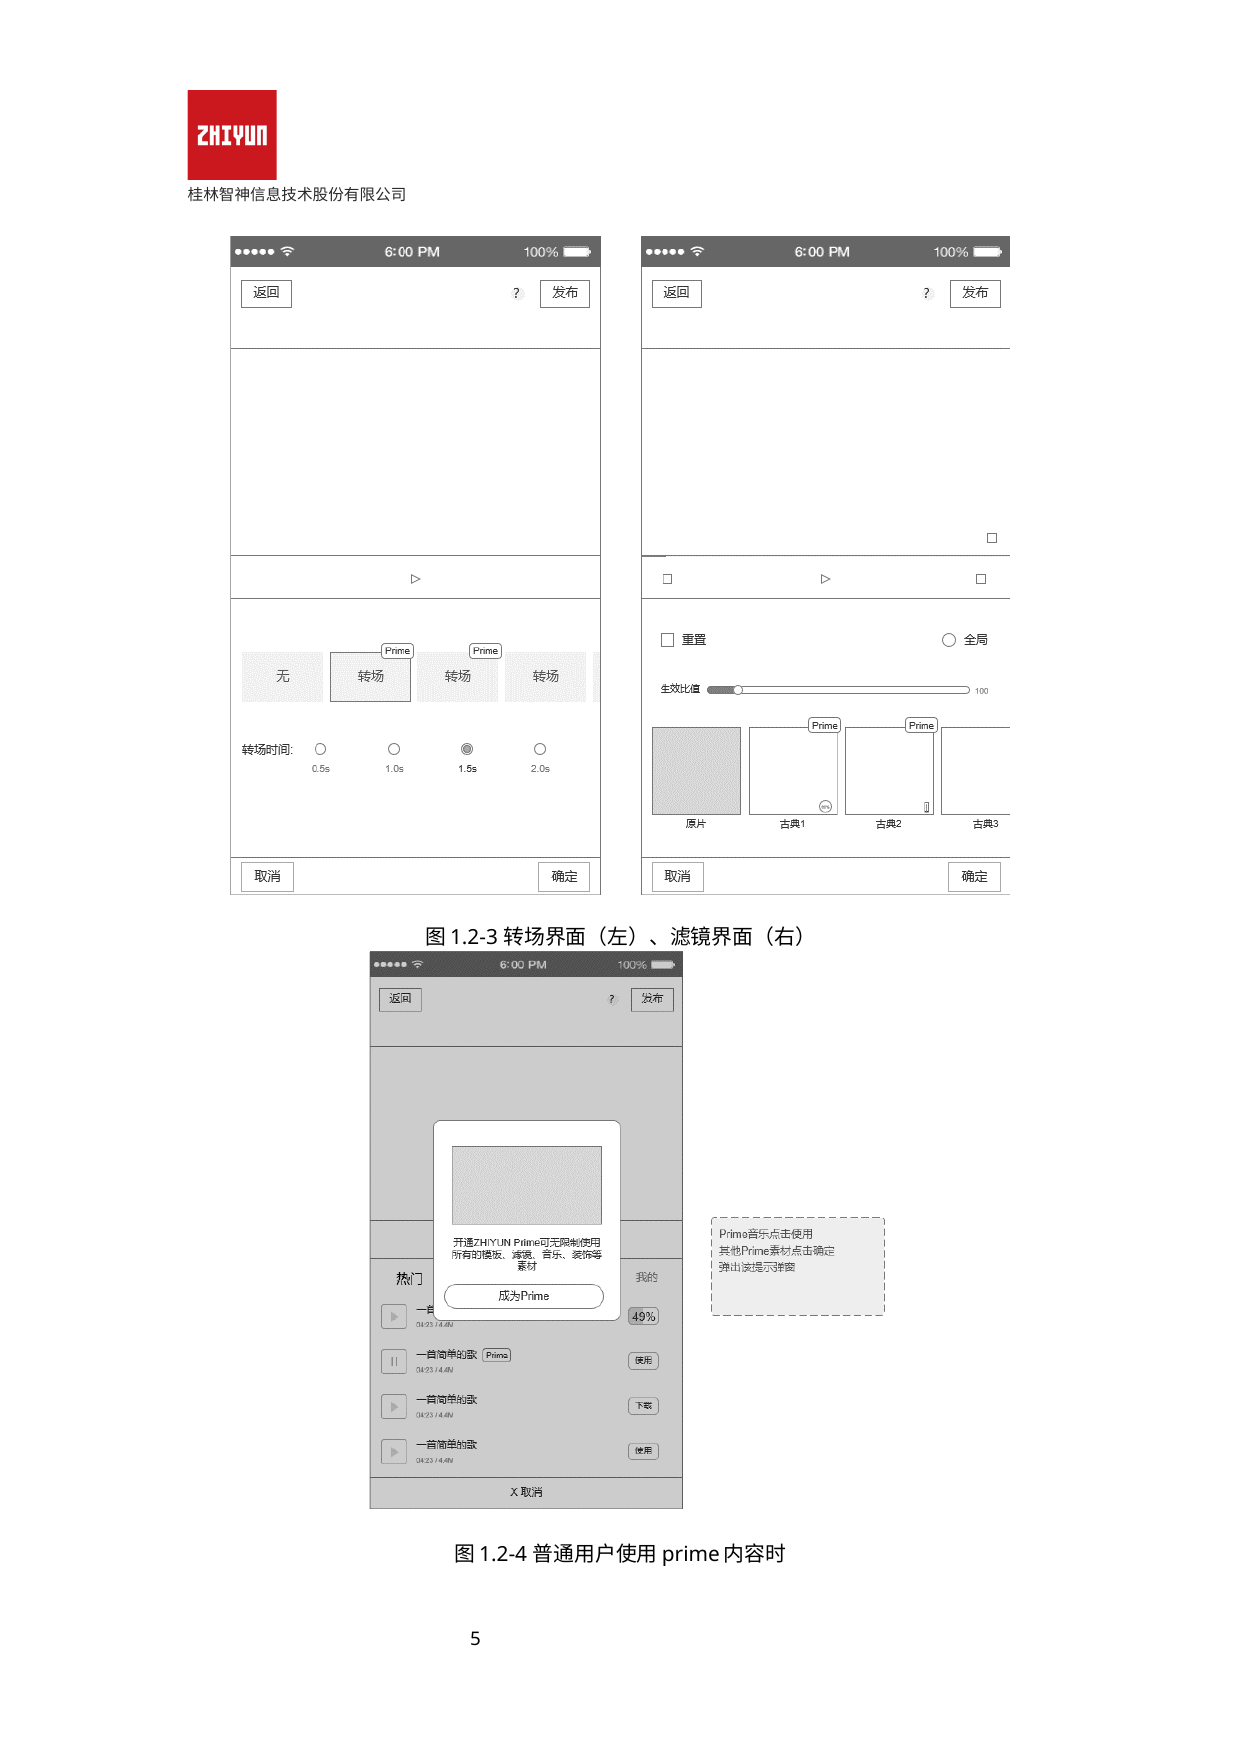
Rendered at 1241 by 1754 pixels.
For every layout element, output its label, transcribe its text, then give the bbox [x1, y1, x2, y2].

picture [187, 90, 277, 180]
text 图1.2-3 转场界面（左）、滤镜界面（右） [187, 919, 1053, 951]
picture [230, 236, 1010, 895]
picture [335, 951, 905, 1509]
text 图1.2-4 普通用户使用prime内容时 [187, 1536, 1053, 1569]
